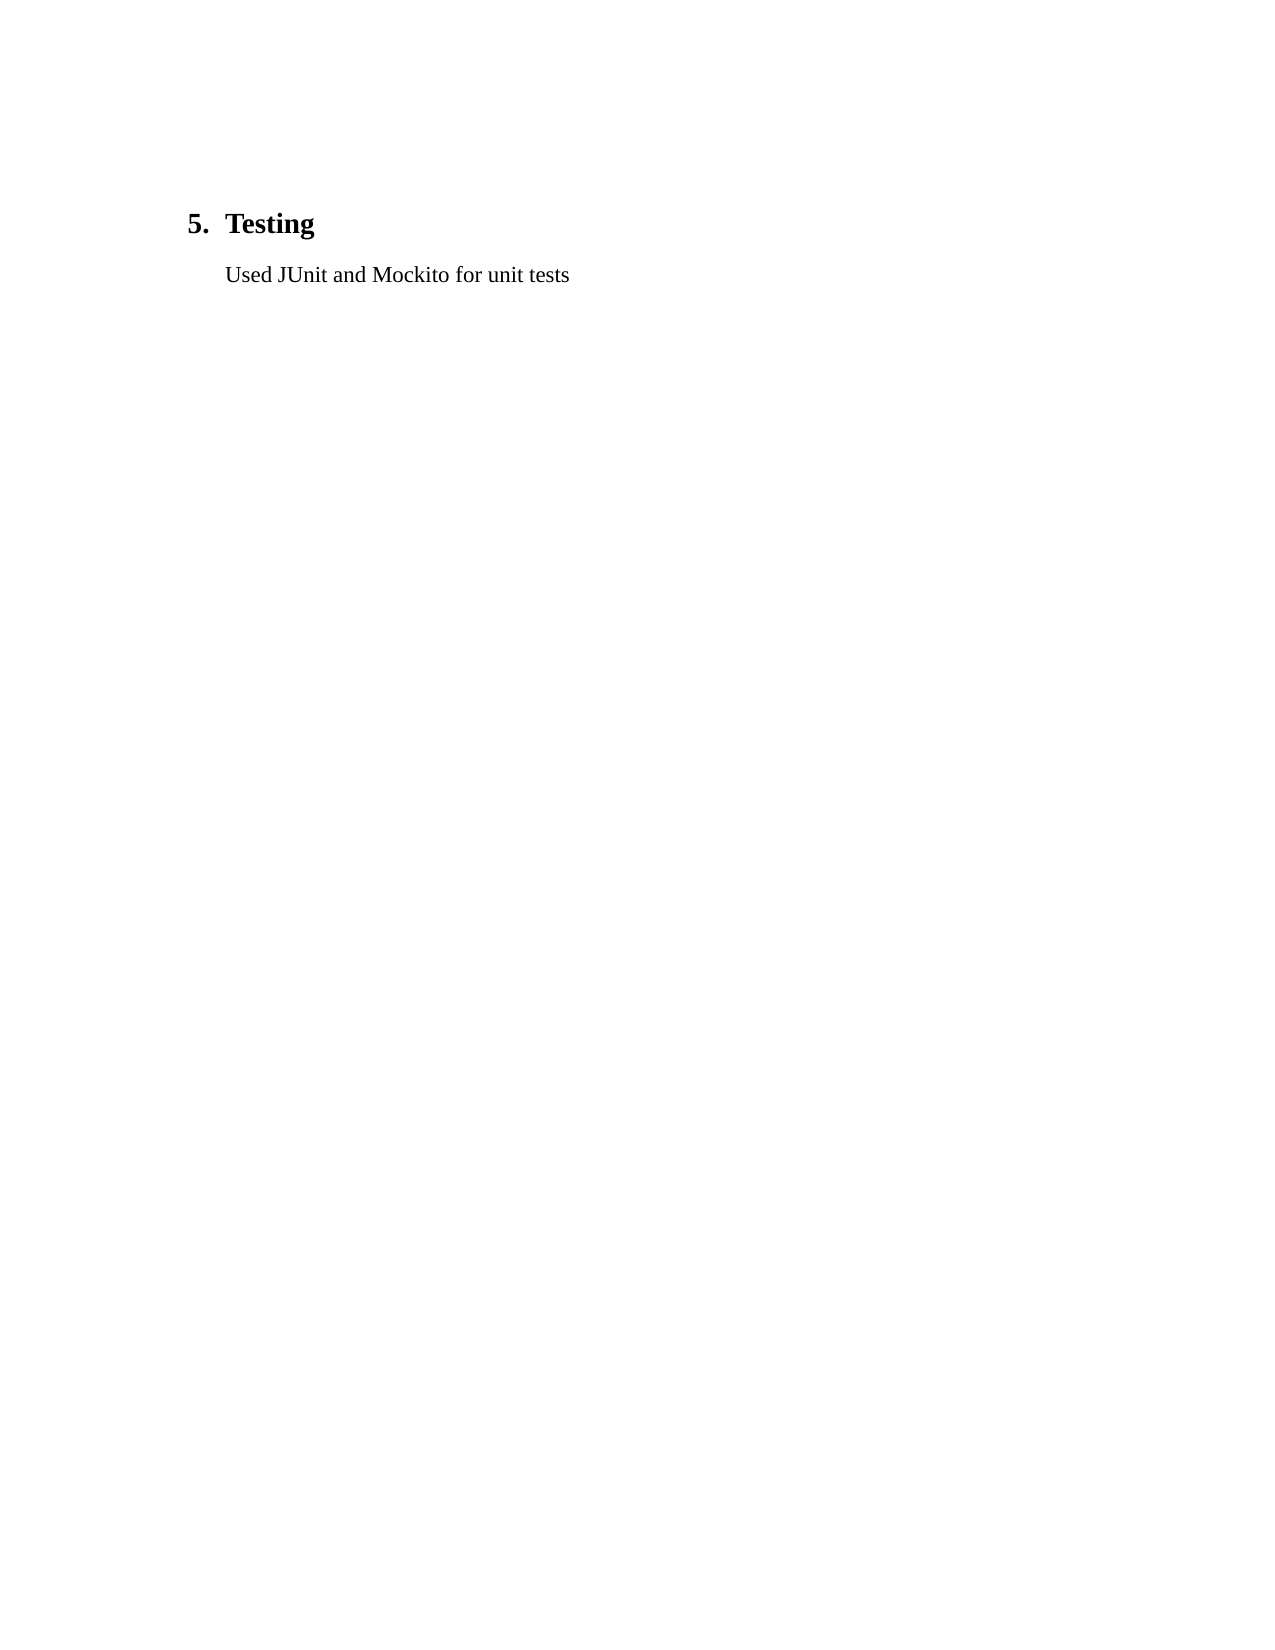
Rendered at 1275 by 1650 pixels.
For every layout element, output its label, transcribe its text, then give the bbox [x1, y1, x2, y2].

list Testing [187, 206, 1125, 239]
text Used JUnit and Mockito for unit tests [225, 261, 1125, 287]
